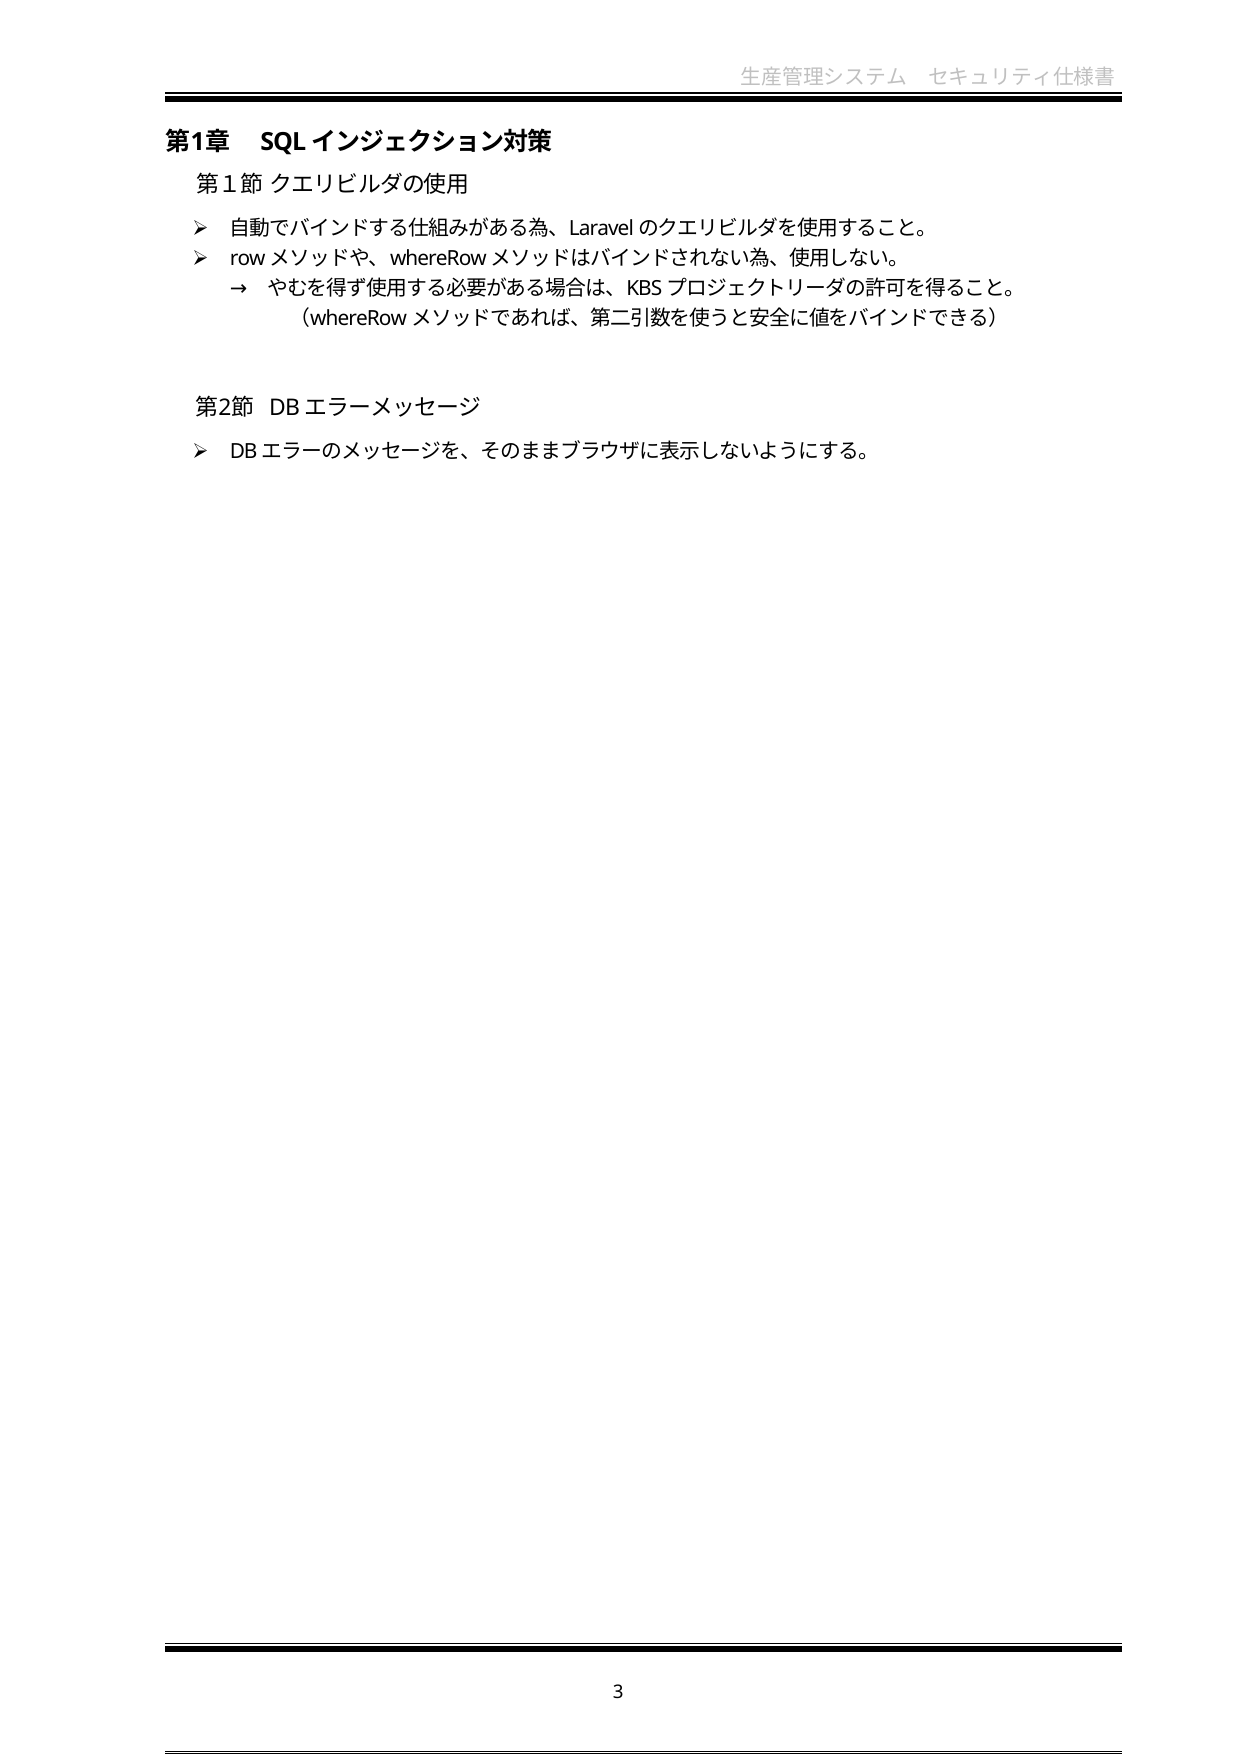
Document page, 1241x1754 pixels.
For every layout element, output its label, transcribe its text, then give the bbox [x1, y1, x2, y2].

text （whereRowメソッドであれば、第二引数を使うと安全に値をバインドできる） [229, 302, 1122, 332]
subtitle クエリビルダの使用 [196, 169, 1122, 199]
list 自動でバインドする仕組みがある為、Laravelのクエリビルダを使用すること。 [192, 212, 1122, 242]
list DBエラーのメッセージを、そのままブラウザに表示しないようにする。 [192, 434, 1122, 464]
list rowメソッドや、whereRowメソッドはバインドされない為、使用しない。 [192, 242, 1122, 272]
text → やむを得ず使用する必要がある場合は、KBSプロジェクトリーダの許可を得ること。 [229, 272, 1122, 302]
subtitle SQLインジェクション対策 [165, 127, 1122, 157]
subtitle DBエラーメッセージ [195, 392, 1122, 422]
